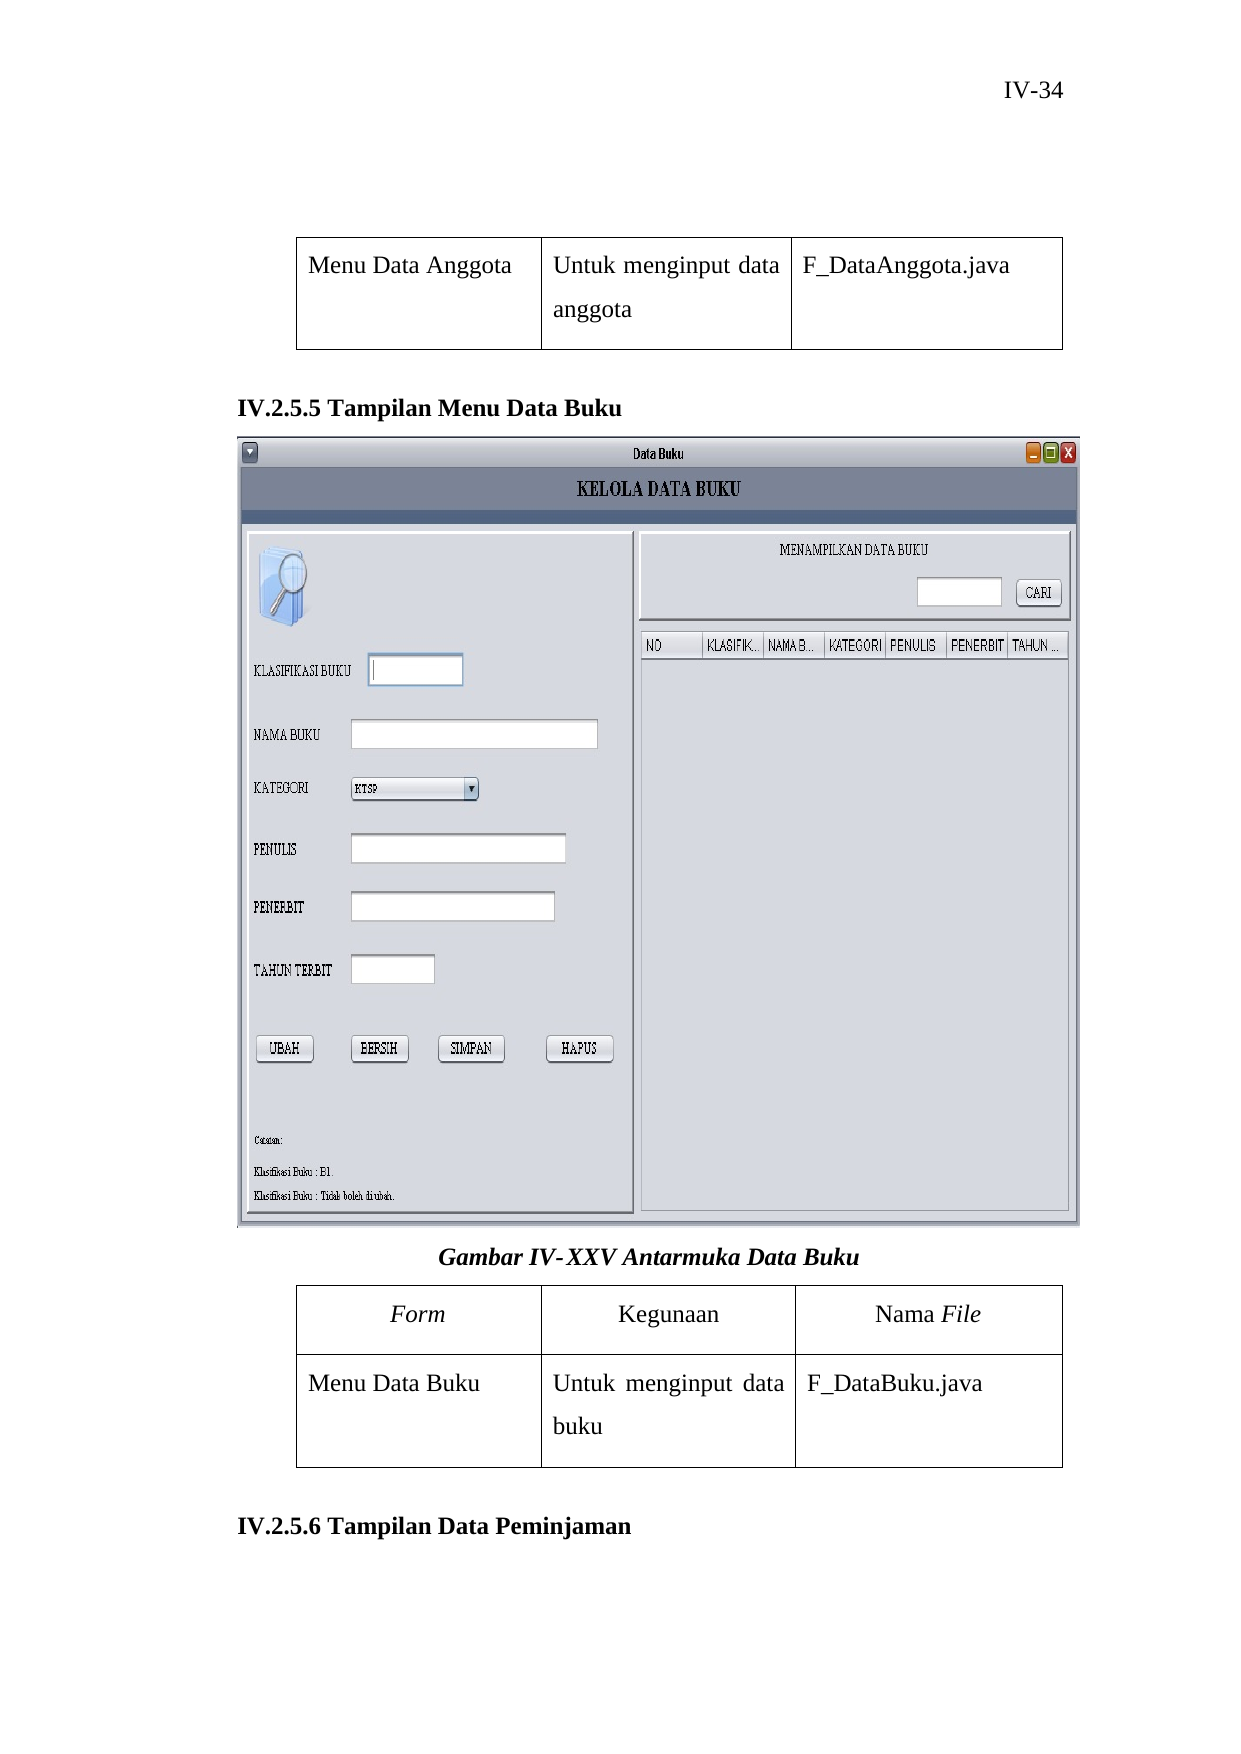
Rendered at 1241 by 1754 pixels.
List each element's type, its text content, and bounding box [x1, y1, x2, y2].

table_header Form [297, 1286, 541, 1354]
list IV.2.5.5 Tampilan Menu Data Buku [237, 393, 1063, 422]
table_cell F_DataAnggota.java [792, 238, 1062, 349]
list IV.2.5.6 Tampilan Data Peminjaman [237, 1511, 1063, 1539]
picture [237, 436, 1080, 1228]
subtitle Gambar IV-XXV Antarmuka Data Buku [237, 1242, 1063, 1271]
table_cell Menu Data Anggota [297, 238, 541, 349]
table_header Kegunaan [542, 1286, 795, 1354]
table_cell Untuk menginput data buku [542, 1355, 795, 1467]
table_cell Menu Data Buku [297, 1355, 541, 1467]
table_header Nama File [796, 1286, 1062, 1354]
table_cell F_DataBuku.java [796, 1355, 1062, 1467]
table_cell Untuk menginput data anggota [542, 238, 791, 349]
